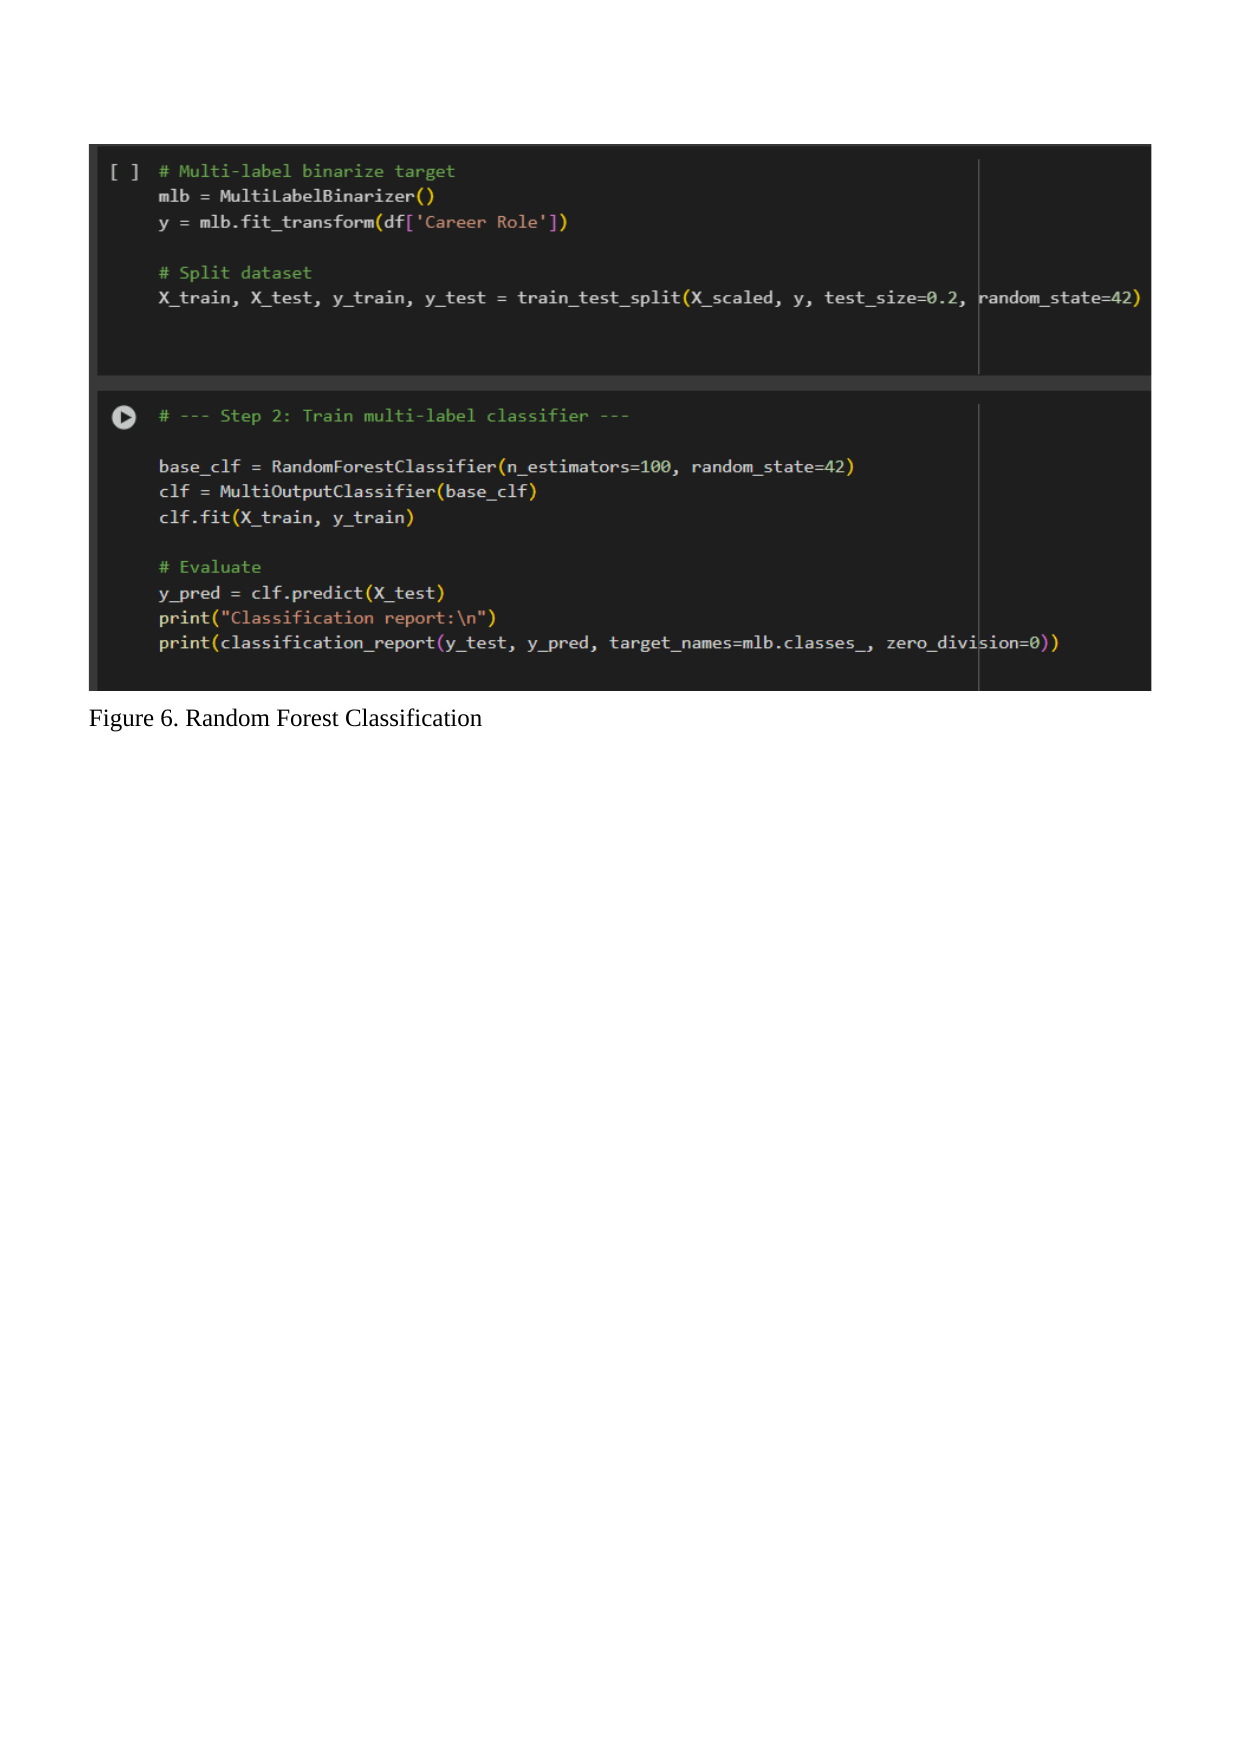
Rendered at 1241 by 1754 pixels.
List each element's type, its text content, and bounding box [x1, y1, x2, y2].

text Figure 6. Random Forest Classification [89, 703, 1152, 732]
picture [88, 144, 1152, 691]
